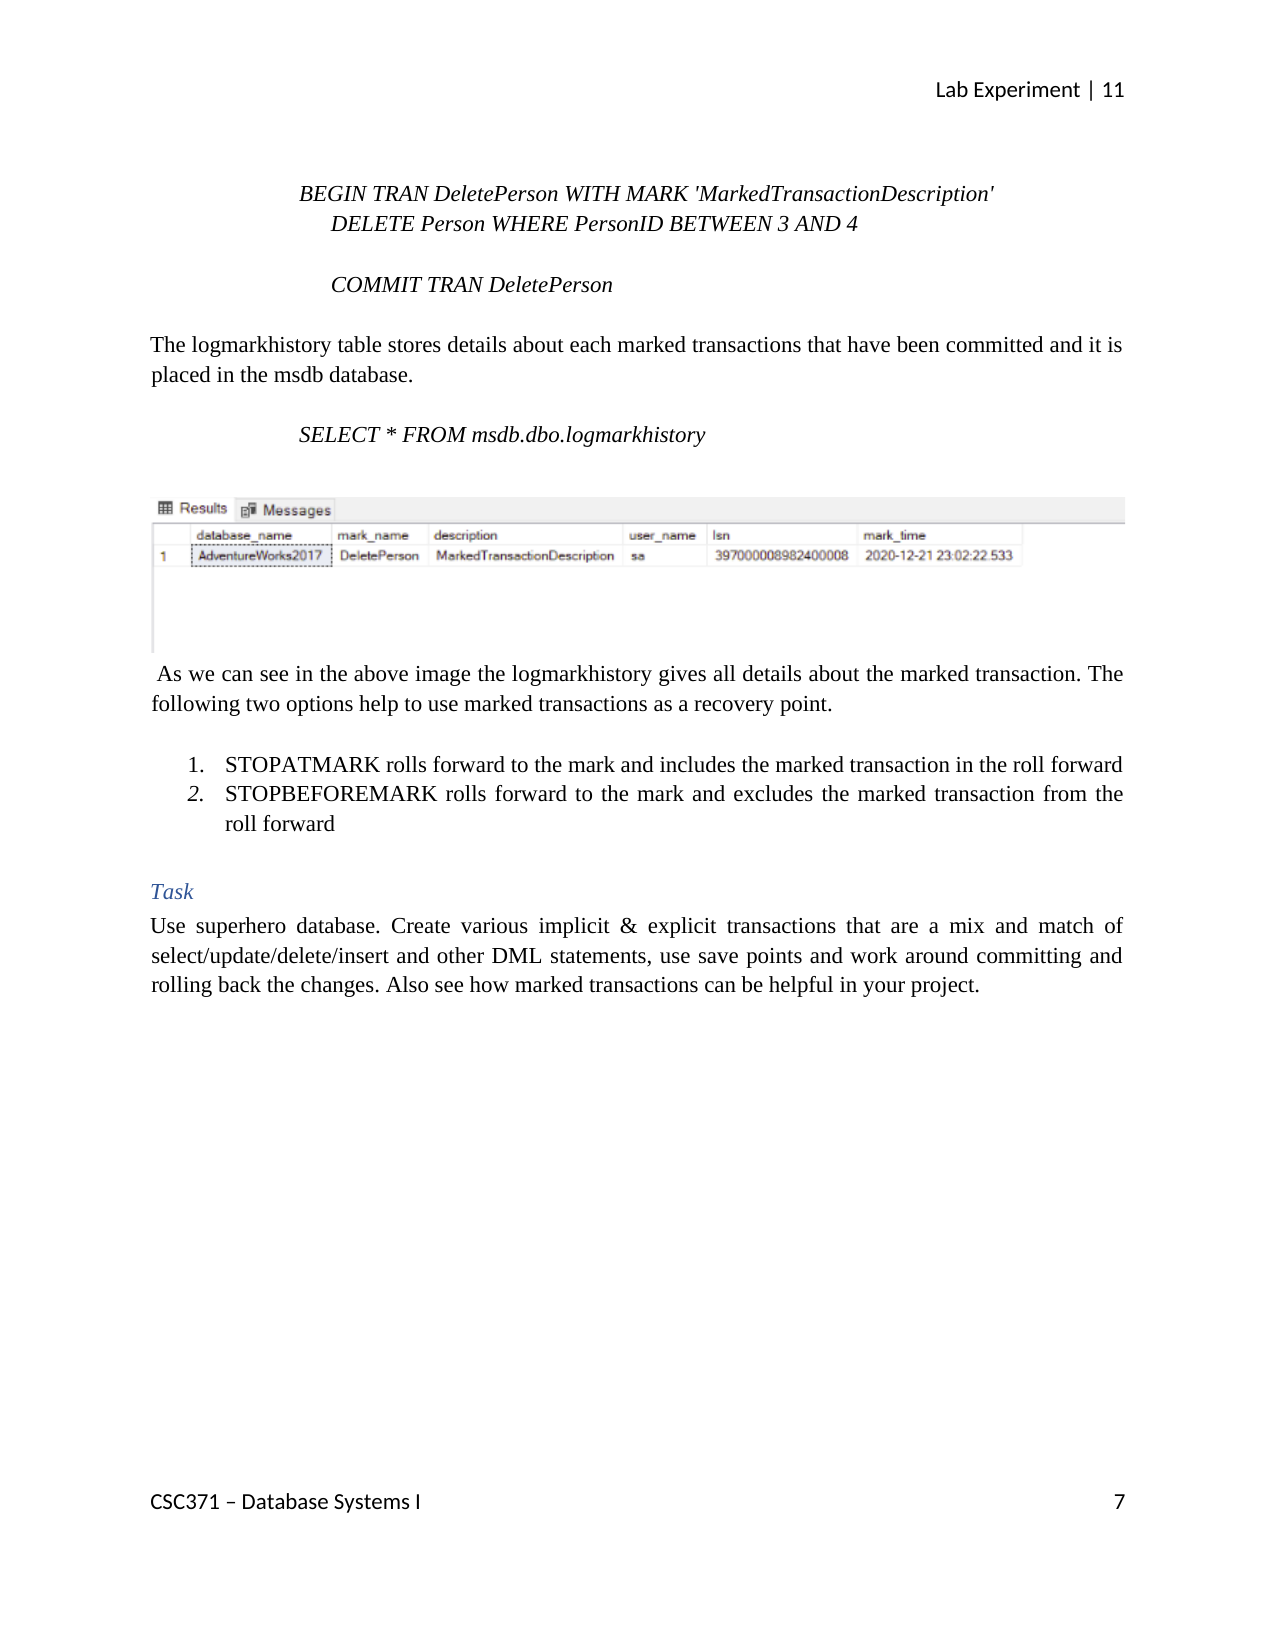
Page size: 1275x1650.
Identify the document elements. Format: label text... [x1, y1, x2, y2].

list STOPATMARK rolls forward to the mark and includes the marked transaction in the roll forward [187, 751, 1125, 777]
list STOPBEFOREMARK rolls forward to the mark and excludes the marked transaction from the roll forward [187, 780, 1125, 836]
text As we can see in the above image the logmarkhistory gives all details about the marked transaction. The following two options help to use marked transactions as a recovery point. [150, 661, 1125, 717]
text COMMIT TRAN DeletePerson [299, 271, 1125, 297]
text The logmarkhistory table stores details about each marked transactions that have been committed and it is placed in the msdb database. [150, 331, 1125, 387]
picture [150, 497, 1125, 653]
text BEGIN TRAN DeletePerson WITH MARK 'MarkedTransactionDescription' [299, 180, 1125, 207]
subtitle Task [150, 878, 1125, 904]
text DELETE Person WHERE PersonID BETWEEN 3 AND 4 [299, 210, 1125, 237]
text Use superhero database. Create various implicit & explicit transactions that are a mix and match of select/update/delete/insert and other DML statements, use save points and work around committing and rolling back the changes. Also see how marked transactions can be helpful in your project. [150, 912, 1125, 998]
text SELECT * FROM msdb.dbo.logmarkhistory [299, 421, 1125, 448]
